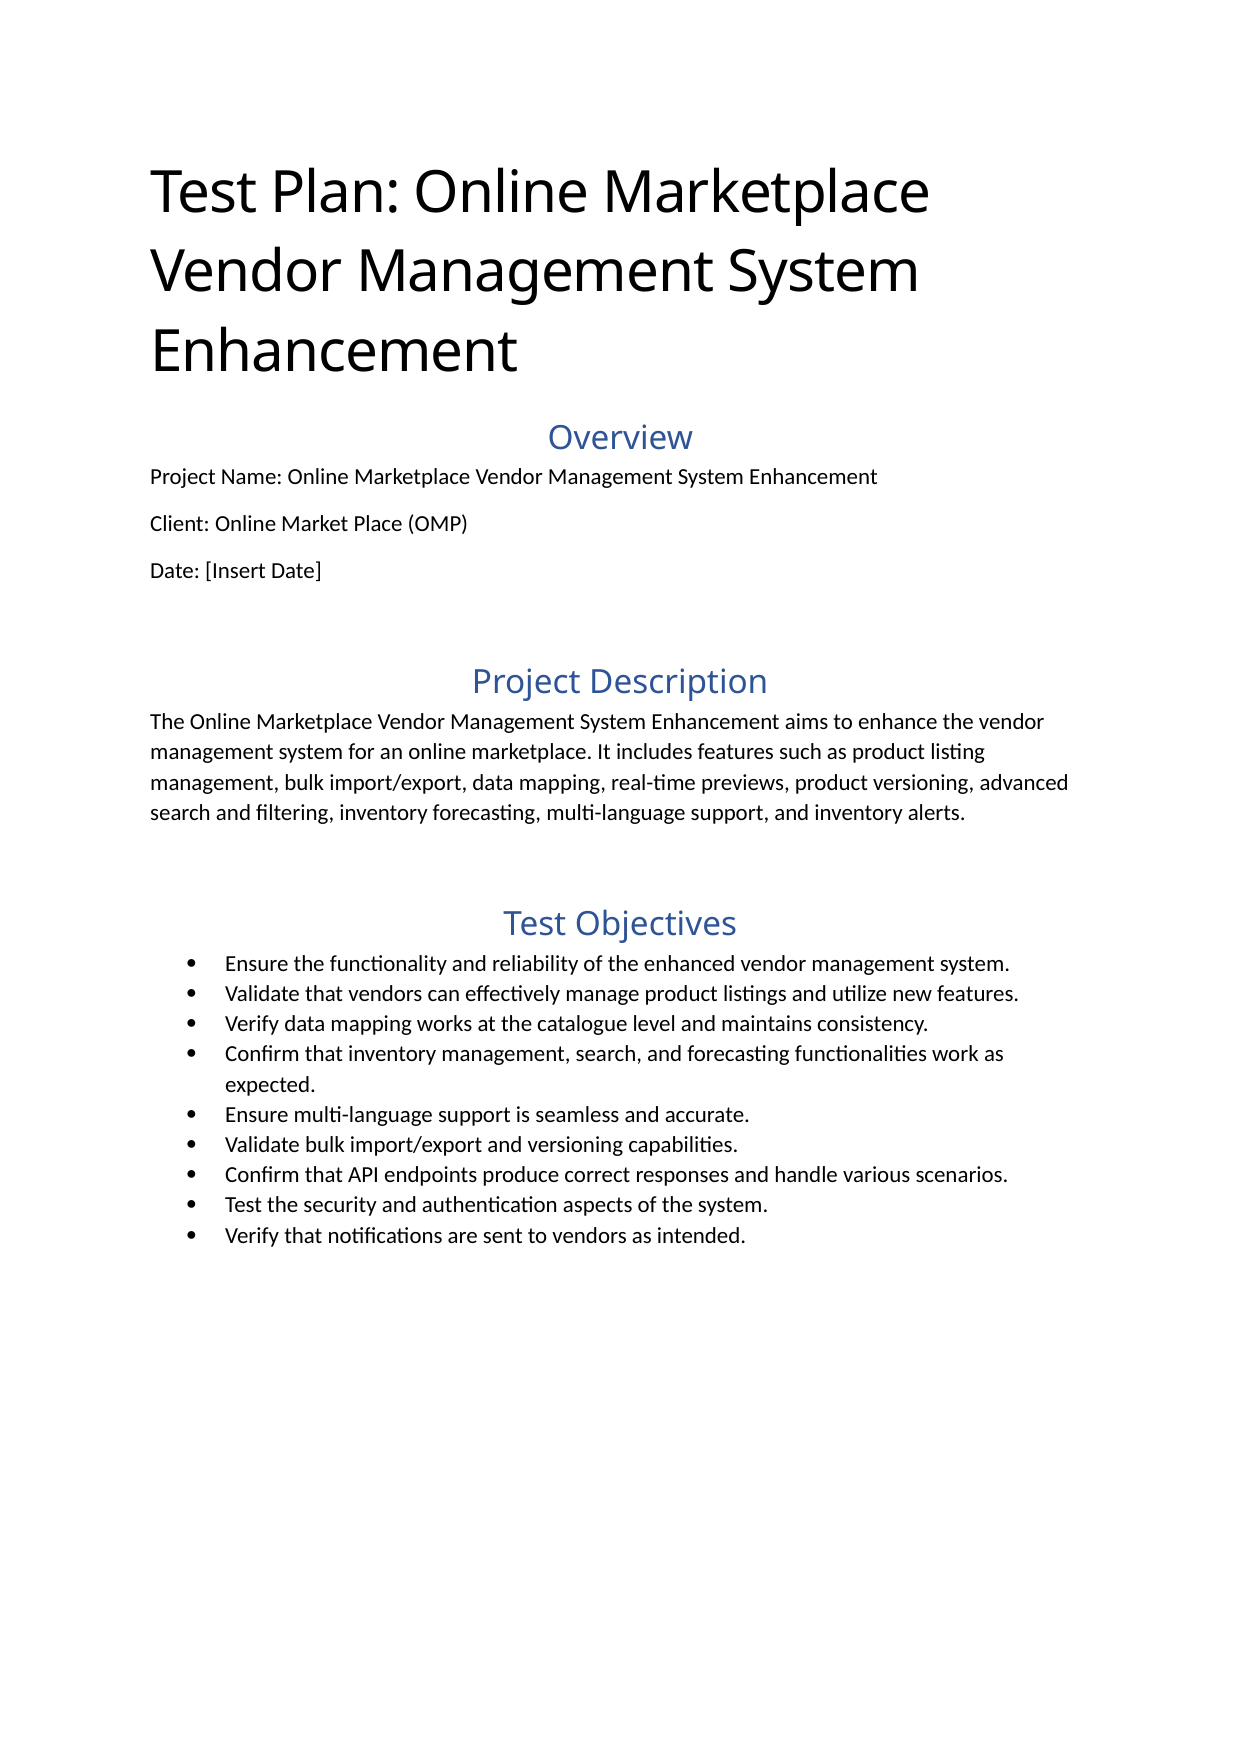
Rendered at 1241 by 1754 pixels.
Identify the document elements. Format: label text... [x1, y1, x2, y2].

list Validate that vendors can effectively manage product listings and utilize new features. [187, 979, 1090, 1007]
text Client: Online Market Place (OMP) [150, 509, 1090, 537]
title Test Plan: Online Marketplace Vendor Management System Enhancement [150, 150, 1090, 388]
list Validate bulk import/export and versioning capabilities. [187, 1130, 1090, 1158]
list Confirm that API endpoints produce correct responses and handle various scenarios. [187, 1160, 1090, 1188]
list Ensure multi-language support is seamless and accurate. [187, 1100, 1090, 1128]
subtitle Test Objectives [150, 900, 1090, 945]
subtitle Overview [150, 413, 1090, 459]
text The Online Marketplace Vendor Management System Enhancement aims to enhance the vendor management system for an online marketplace. It includes features such as product listing management, bulk import/export, data mapping, real-time previews, product versioning, advanced search and filtering, inventory forecasting, multi-language support, and inventory alerts. [150, 707, 1090, 826]
list Verify that notifications are sent to vendors as intended. [187, 1221, 1090, 1249]
subtitle Project Description [150, 658, 1090, 704]
list Test the security and authentication aspects of the system. [187, 1191, 1090, 1218]
list Verify data mapping works at the catalogue level and maintains consistency. [187, 1009, 1090, 1037]
list Ensure the functionality and reliability of the enhanced vendor management system. [187, 949, 1090, 977]
text Project Name: Online Marketplace Vendor Management System Enhancement [150, 462, 1090, 490]
text Date: [Insert Date] [150, 556, 1090, 584]
list Confirm that inventory management, search, and forecasting functionalities work as expected. [187, 1039, 1090, 1098]
